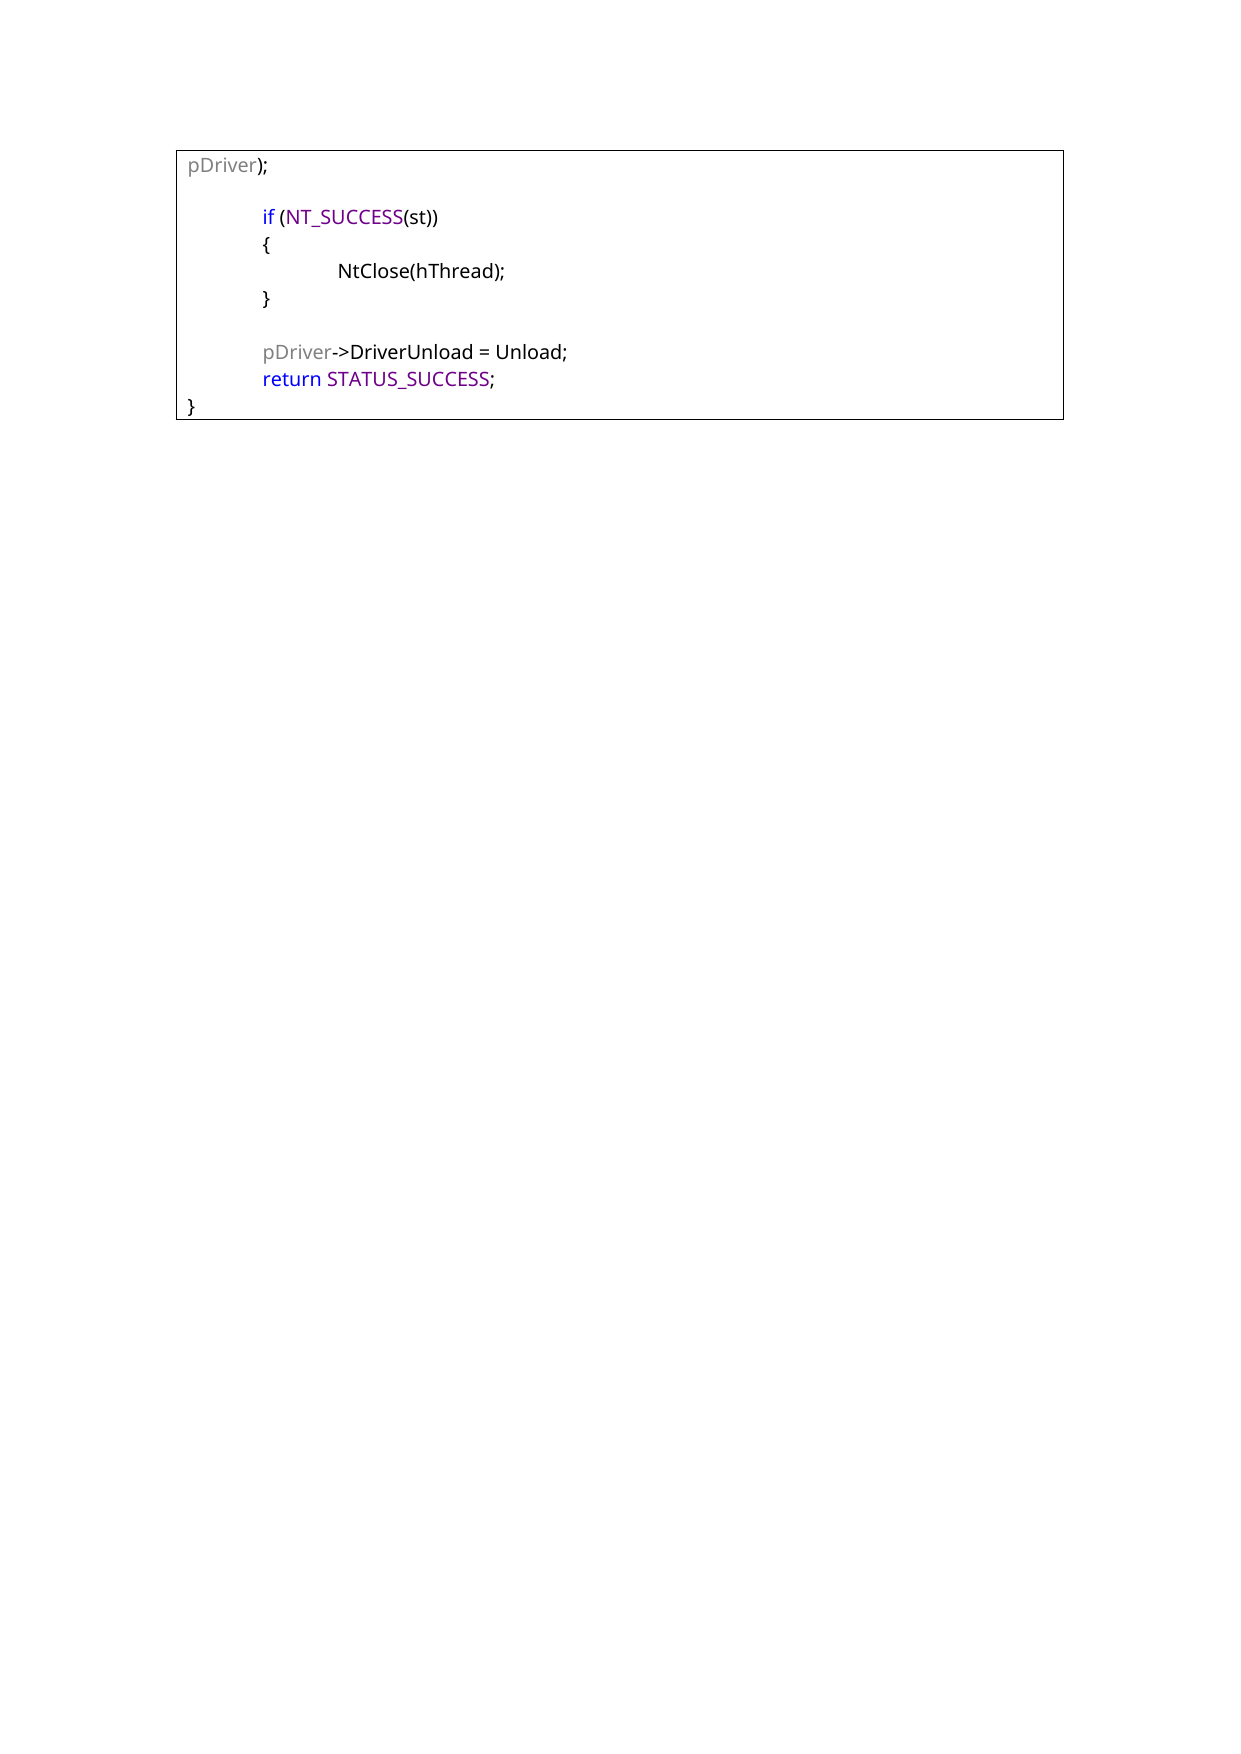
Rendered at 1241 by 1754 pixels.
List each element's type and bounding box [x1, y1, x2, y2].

table_header [177, 151, 1063, 419]
